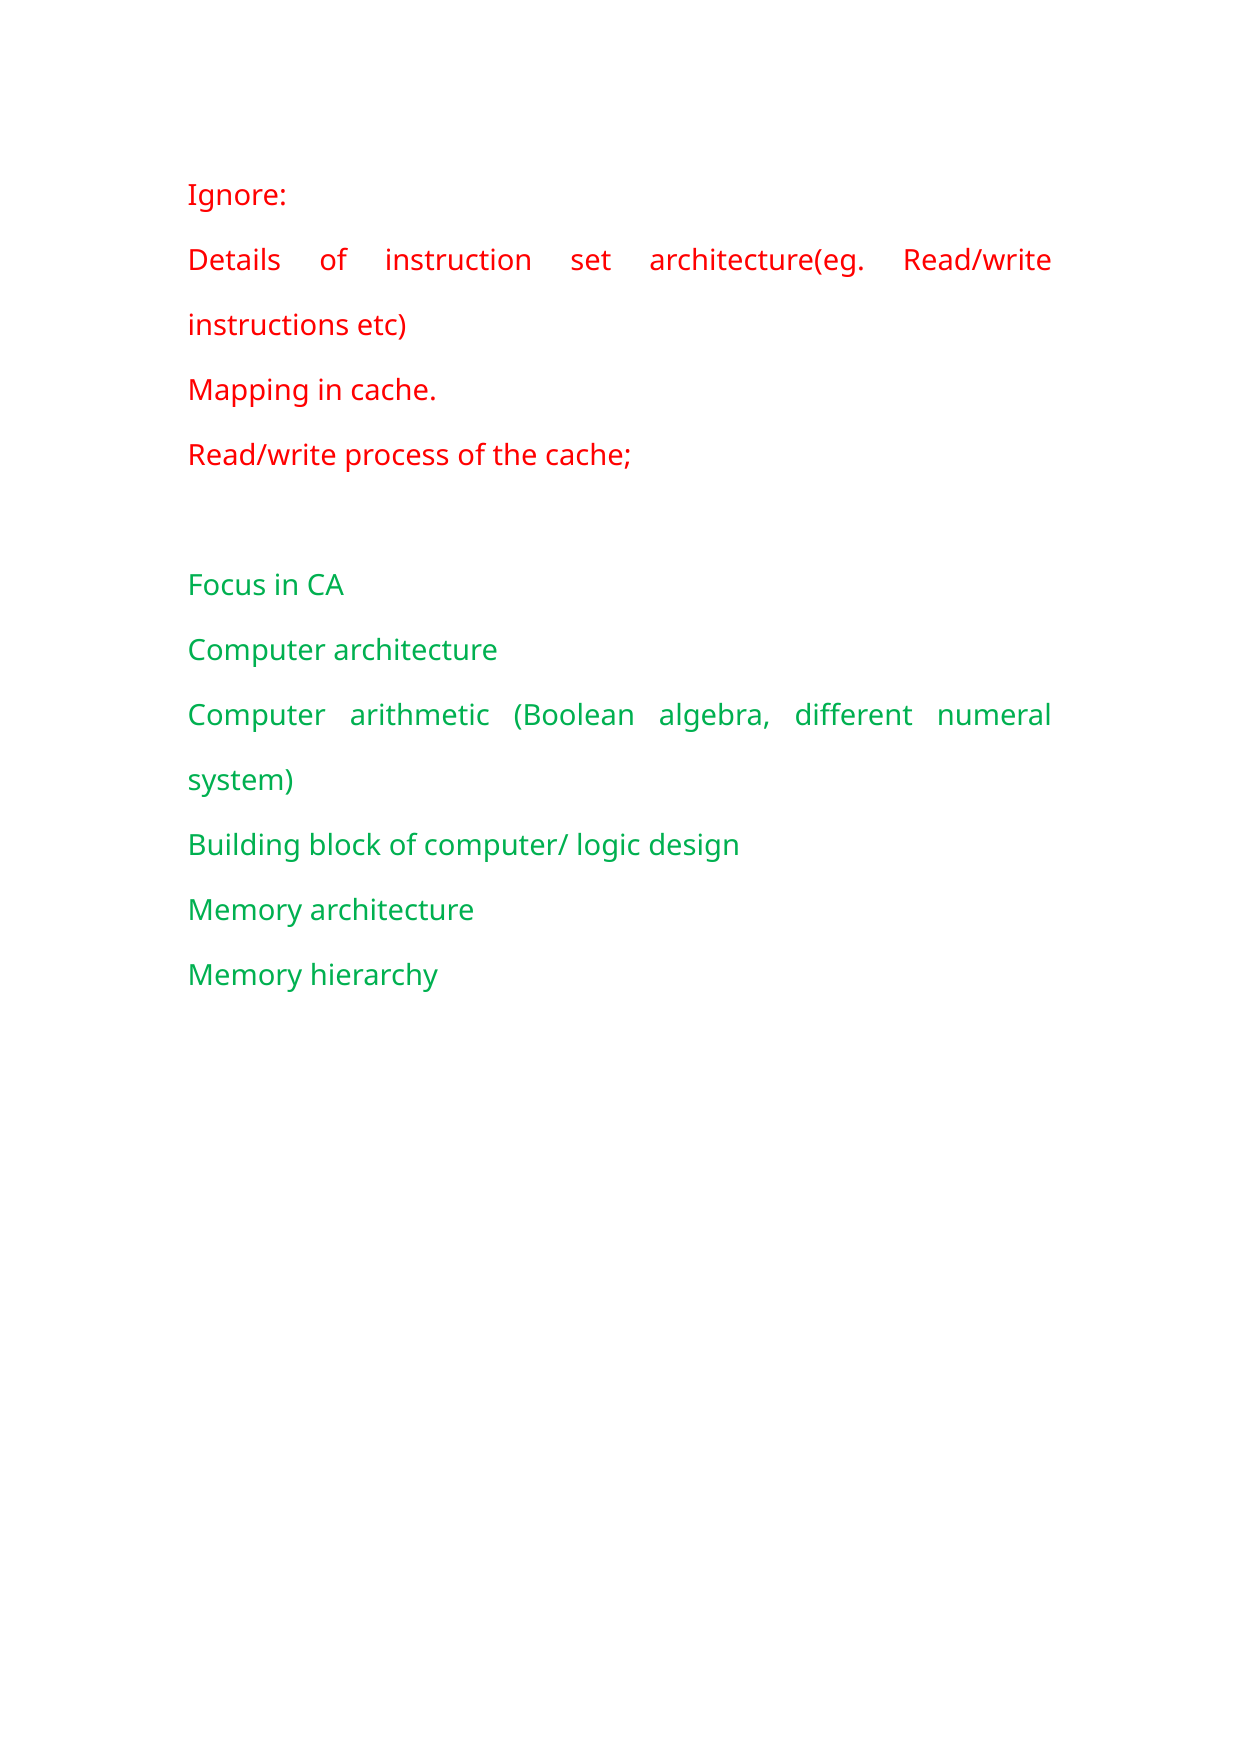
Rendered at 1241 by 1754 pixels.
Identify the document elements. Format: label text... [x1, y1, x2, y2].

text Building block of computer/ logic design [187, 812, 1053, 877]
text Memory architecture [187, 877, 1053, 942]
text Computer arithmetic (Boolean algebra, different numeral system) [187, 682, 1053, 812]
text Memory hierarchy [187, 942, 1053, 1007]
text Ignore: [187, 162, 1053, 227]
text Computer architecture [187, 617, 1053, 682]
text Details of instruction set architecture(eg. Read/write instructions etc) [187, 227, 1053, 357]
text Read/write process of the cache; [187, 422, 1053, 487]
text Focus in CA [187, 552, 1053, 617]
text Mapping in cache. [187, 357, 1053, 422]
